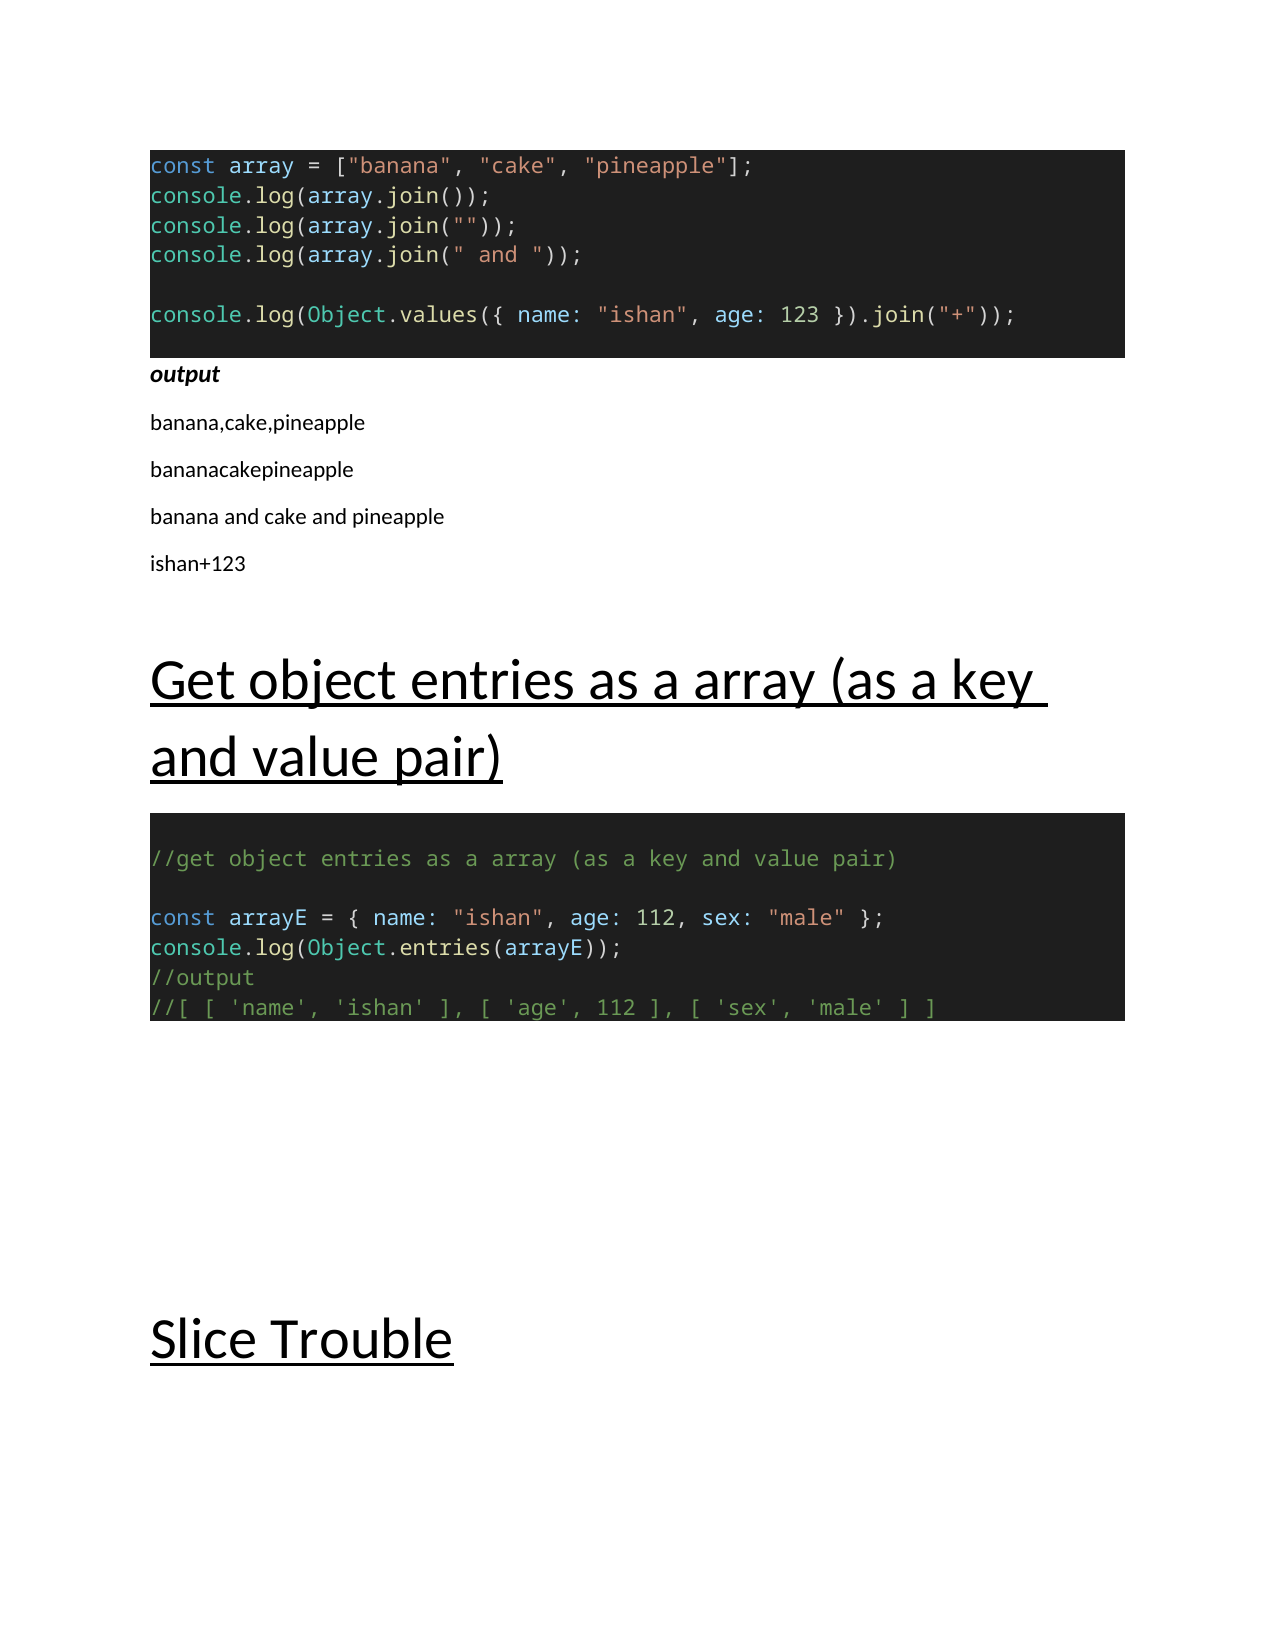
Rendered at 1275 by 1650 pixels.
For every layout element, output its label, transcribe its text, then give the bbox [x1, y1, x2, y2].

text Slice Trouble [150, 1302, 1125, 1373]
text console.log(array.join("")); [150, 209, 1125, 239]
text console.log(array.join(" and ")); [150, 239, 1125, 269]
text console.log(Object.values({ name: "ishan", age: 123 }).join("+")); [150, 299, 1125, 329]
text bananacakepineapple [150, 455, 1125, 483]
text banana and cake and pineapple [150, 502, 1125, 530]
text banana,cake,pineapple [150, 408, 1125, 436]
text console.log(array.join()); [150, 180, 1125, 209]
text output [150, 358, 1125, 389]
text ishan+123 [150, 549, 1125, 577]
text const array = ["banana", "cake", "pineapple"]; [150, 150, 1125, 180]
text console.log(Object.entries(arrayE)); [150, 932, 1125, 962]
text //get object entries as a array (as a key and value pair) [150, 843, 1125, 872]
text //[ [ 'name', 'ishan' ], [ 'age', 112 ], [ 'sex', 'male' ] ] [150, 992, 1125, 1021]
text const arrayE = { name: "ishan", age: 112, sex: "male" }; [150, 902, 1125, 932]
text Get object entries as a array (as a key and value pair) [150, 642, 1125, 791]
text //output [150, 962, 1125, 992]
